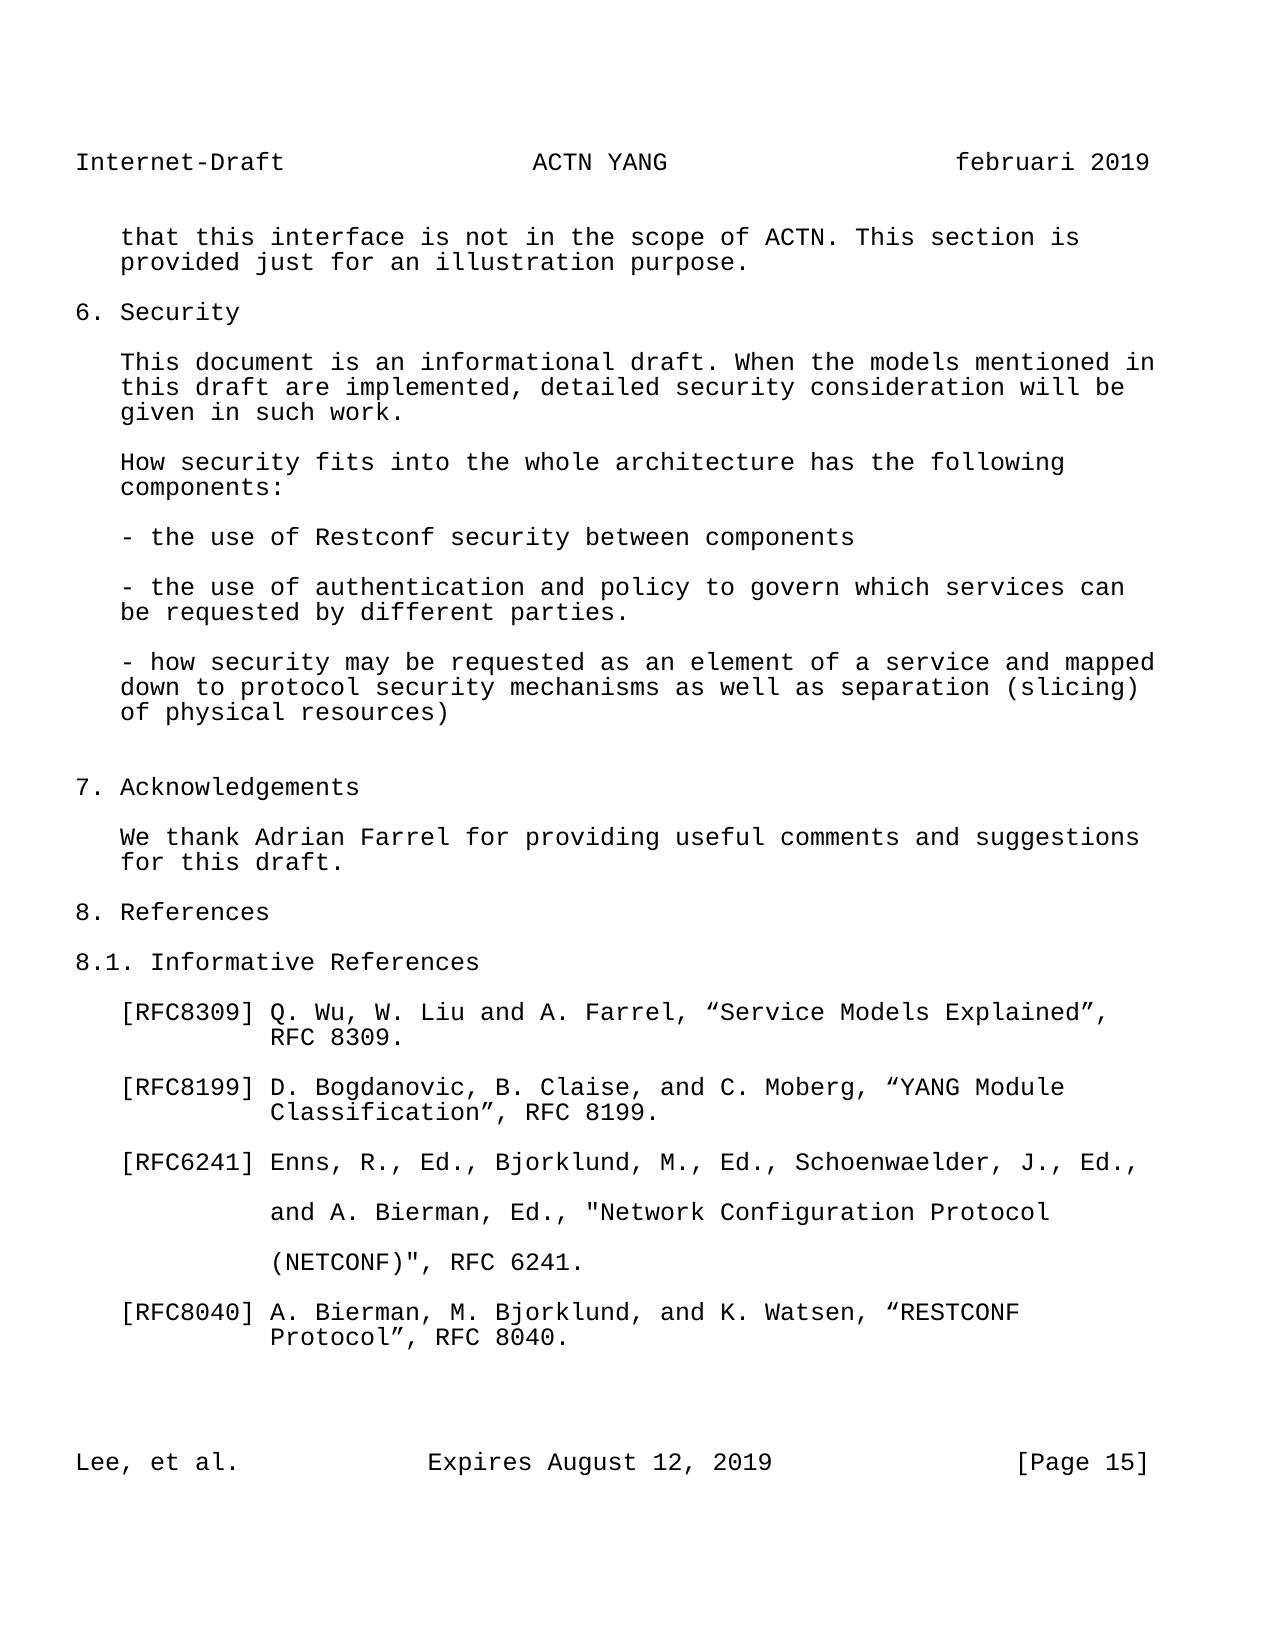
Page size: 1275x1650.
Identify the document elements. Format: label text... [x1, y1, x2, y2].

text - the use of authentication and policy to govern which services can be requested by different parties. [120, 575, 1155, 625]
subtitle Acknowledgements [75, 775, 1155, 800]
text This document is an informational draft. When the models mentioned in this draft are implemented, detailed security consideration will be given in such work. [120, 350, 1155, 425]
subtitle Informative References [75, 950, 1155, 975]
text [RFC8199] D. Bogdanovic, B. Claise, and C. Moberg, “YANG Module Classification”, RFC 8199. [120, 1075, 1155, 1125]
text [120, 225, 1155, 275]
text How security fits into the whole architecture has the following components: [120, 450, 1155, 500]
text - how security may be requested as an element of a service and mapped down to protocol security mechanisms as well as separation (slicing) of physical resources) [120, 650, 1155, 725]
text We thank Adrian Farrel for providing useful comments and suggestions for this draft. [120, 825, 1155, 875]
text [RFC6241] Enns, R., Ed., Bjorklund, M., Ed., Schoenwaelder, J., Ed., [120, 1150, 1155, 1175]
text - the use of Restconf security between components [120, 525, 1155, 550]
text (NETCONF)", RFC 6241. [120, 1250, 1155, 1275]
text [RFC8309] Q. Wu, W. Liu and A. Farrel, “Service Models Explained”, RFC 8309. [120, 1000, 1155, 1050]
subtitle References [75, 900, 1155, 925]
text [RFC8040] A. Bierman, M. Bjorklund, and K. Watsen, “RESTCONF Protocol”, RFC 8040. [120, 1300, 1155, 1350]
text and A. Bierman, Ed., "Network Configuration Protocol [120, 1200, 1155, 1225]
subtitle Security [75, 300, 1155, 325]
